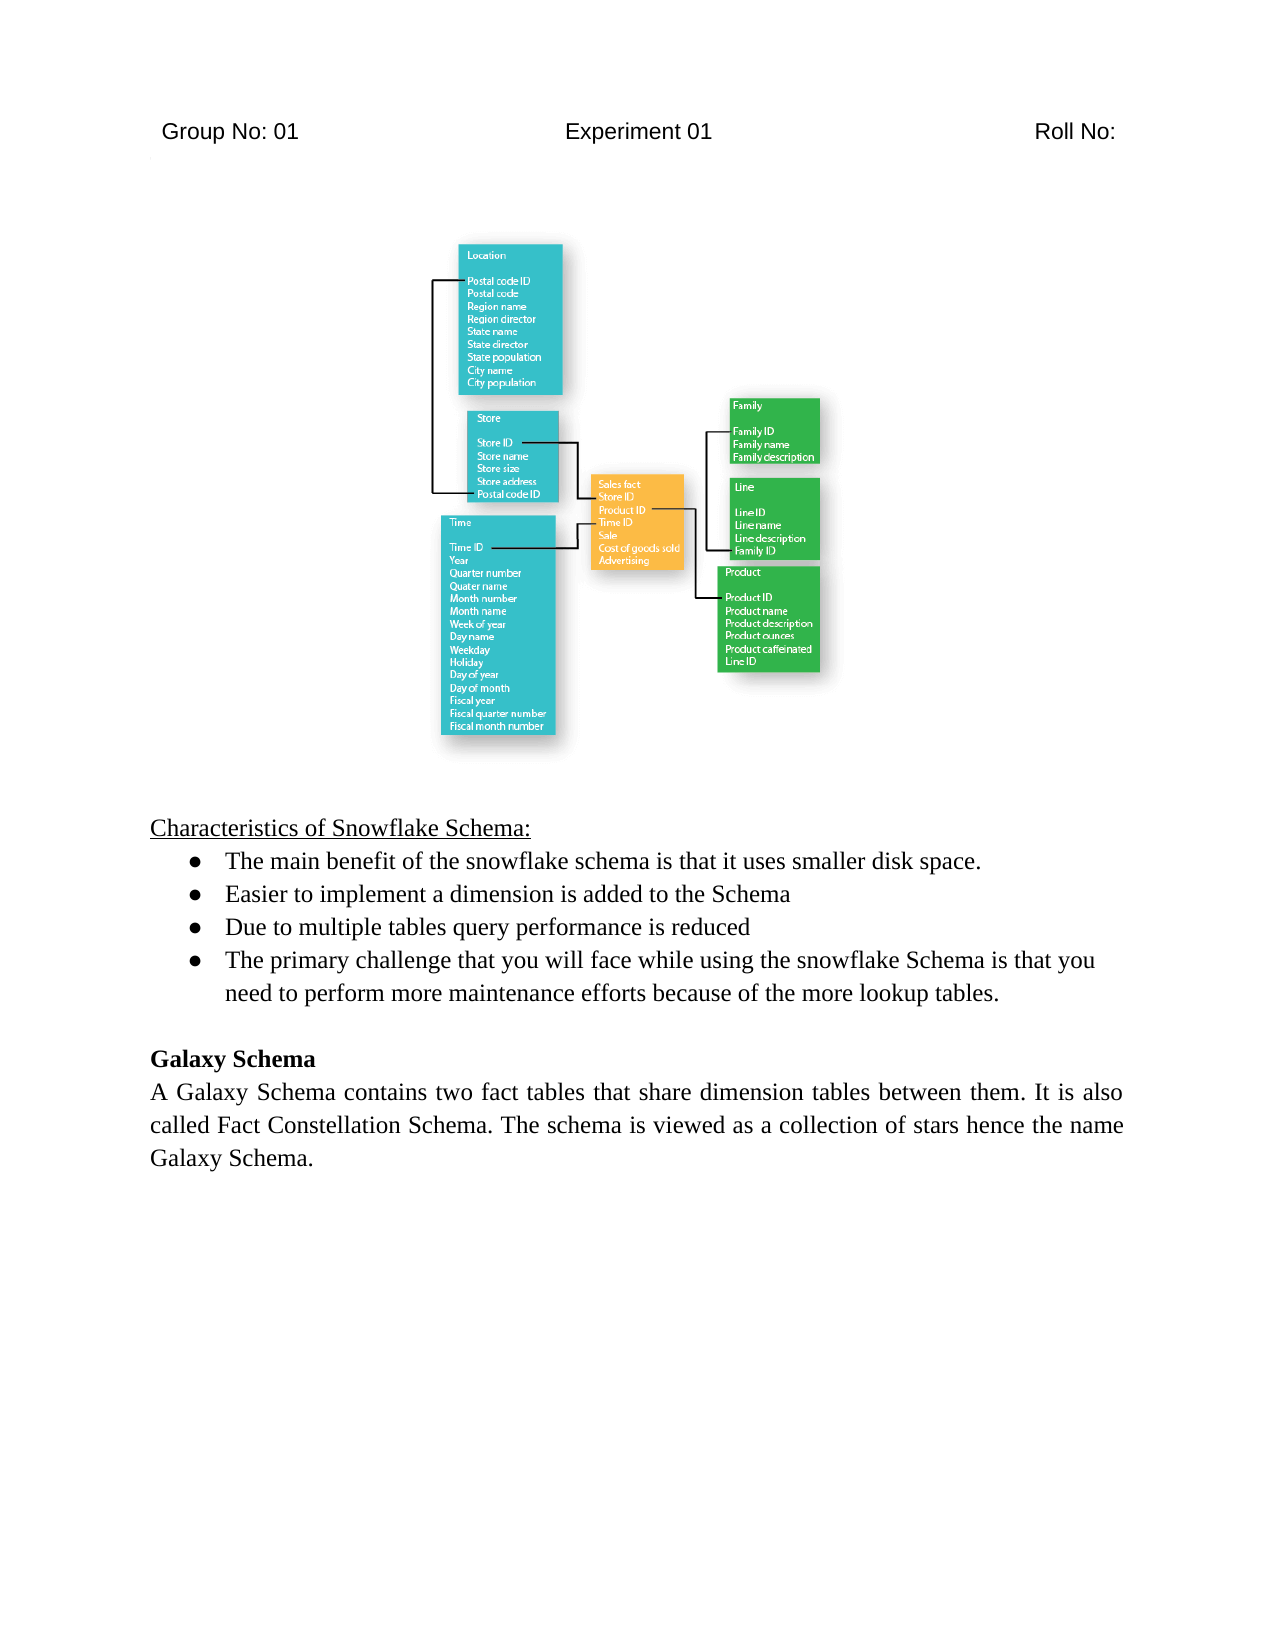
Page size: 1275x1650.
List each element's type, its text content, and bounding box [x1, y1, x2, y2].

list Easier to implement a dimension is added to the Schema [187, 879, 1125, 908]
picture [415, 217, 860, 777]
list Due to multiple tables query performance is reduced [187, 912, 1125, 941]
text Galaxy Schema [150, 1044, 1125, 1073]
list The primary challenge that you will face while using the snowflake Schema is that you need to perform more maintenance efforts because of the more lookup tables. [187, 945, 1125, 1007]
list The main benefit of the snowflake schema is that it uses smaller disk space. [187, 846, 1125, 875]
text A Galaxy Schema contains two fact tables that share dimension tables between them. It is also called Fact Constellation Schema. The schema is viewed as a collection of stars hence the name Galaxy Schema. [150, 1077, 1125, 1172]
text Characteristics of Snowflake Schema: [150, 813, 1125, 842]
